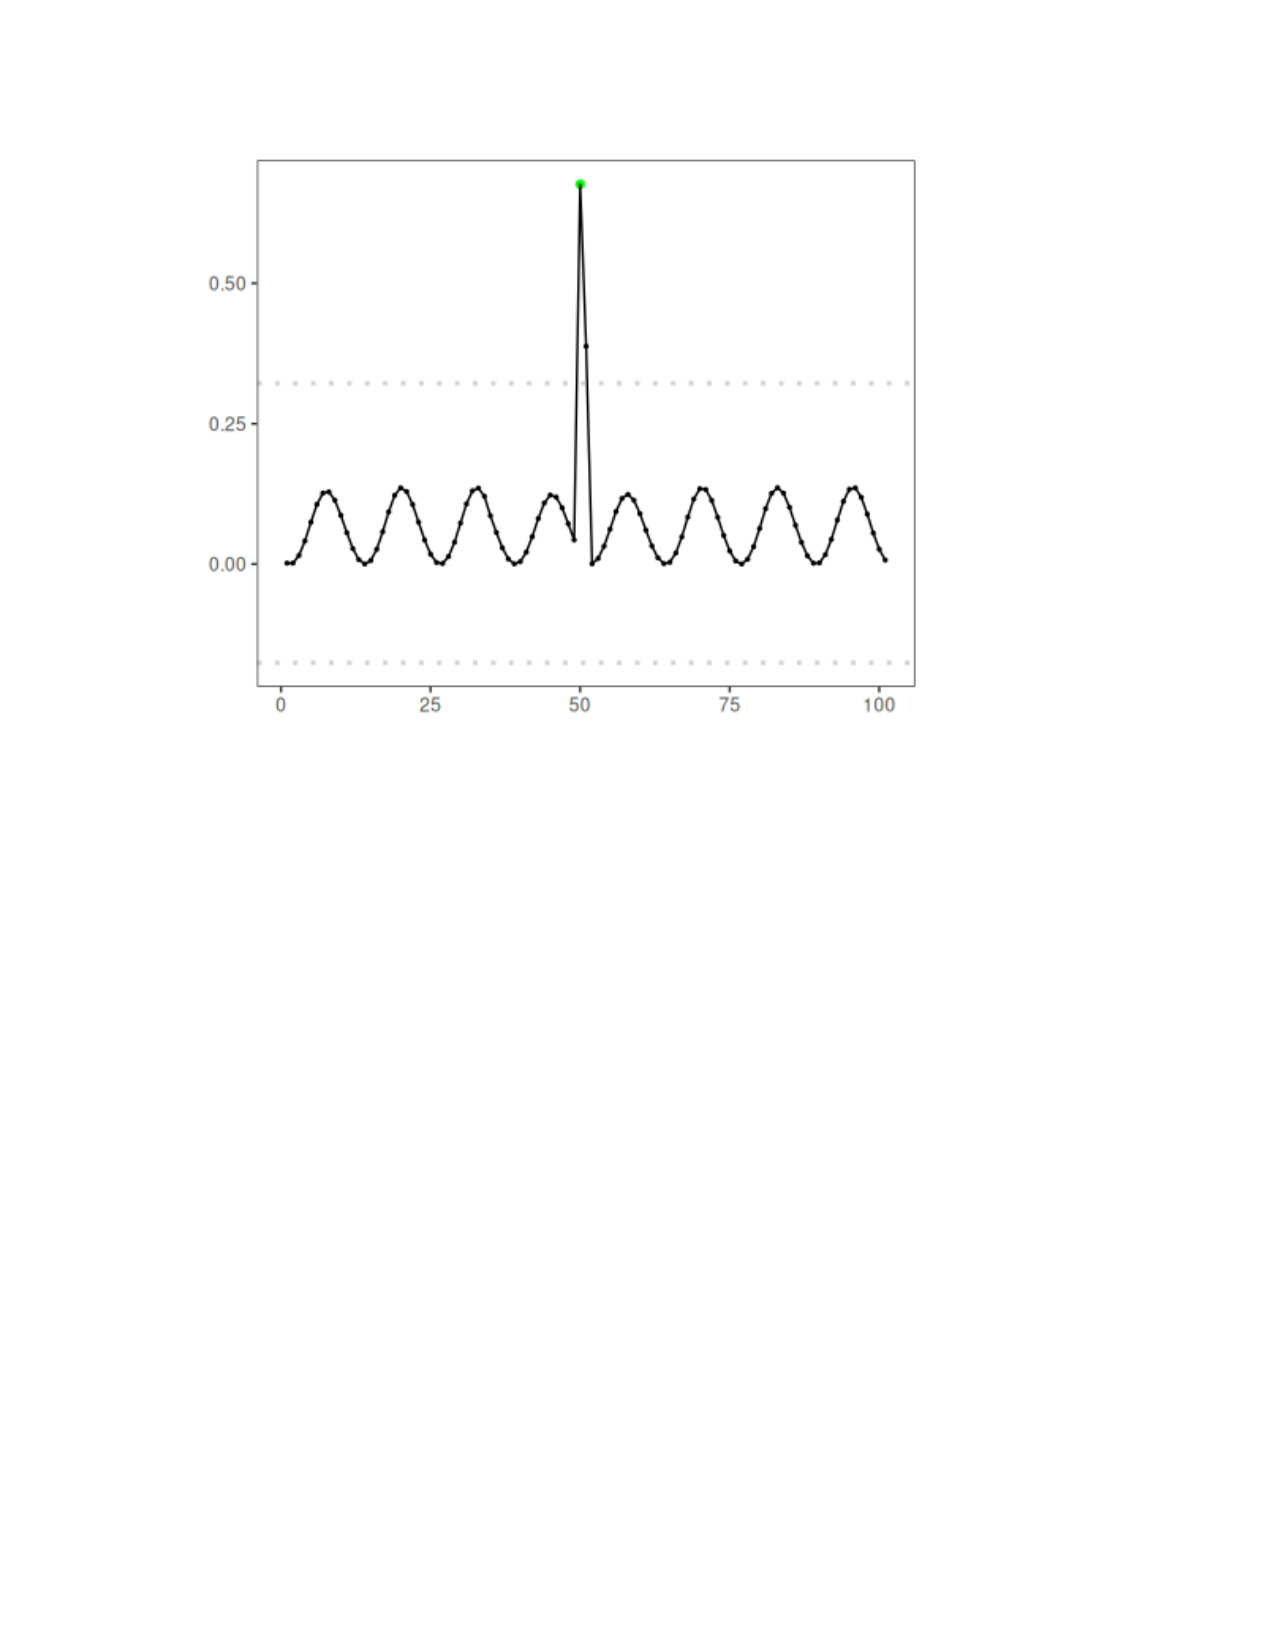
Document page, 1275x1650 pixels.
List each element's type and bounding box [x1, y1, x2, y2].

picture [168, 150, 927, 757]
